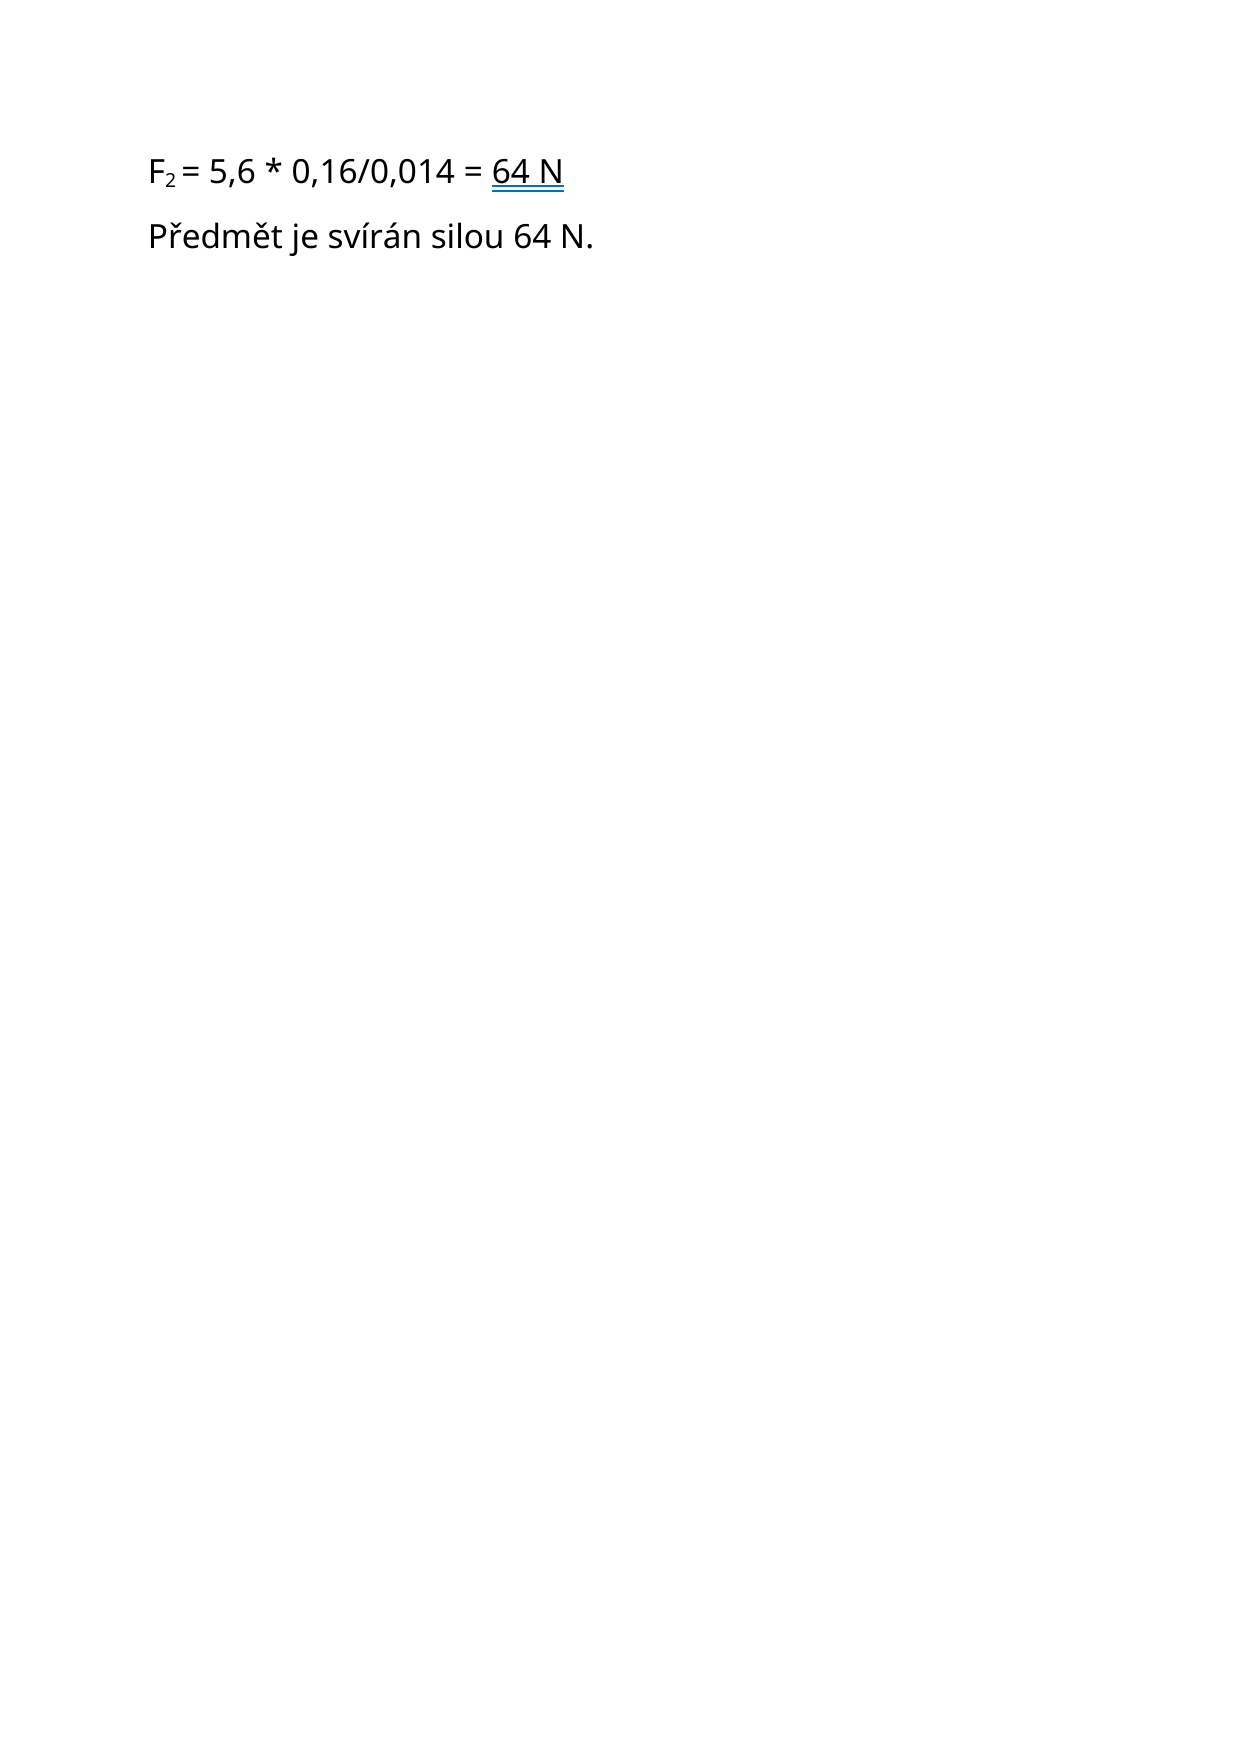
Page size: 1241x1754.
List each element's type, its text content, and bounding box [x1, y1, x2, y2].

text Předmět je svírán silou 64 N. [148, 213, 1093, 259]
text F2 = 5,6 * 0,16/0,014 = 64 N [148, 148, 1093, 193]
